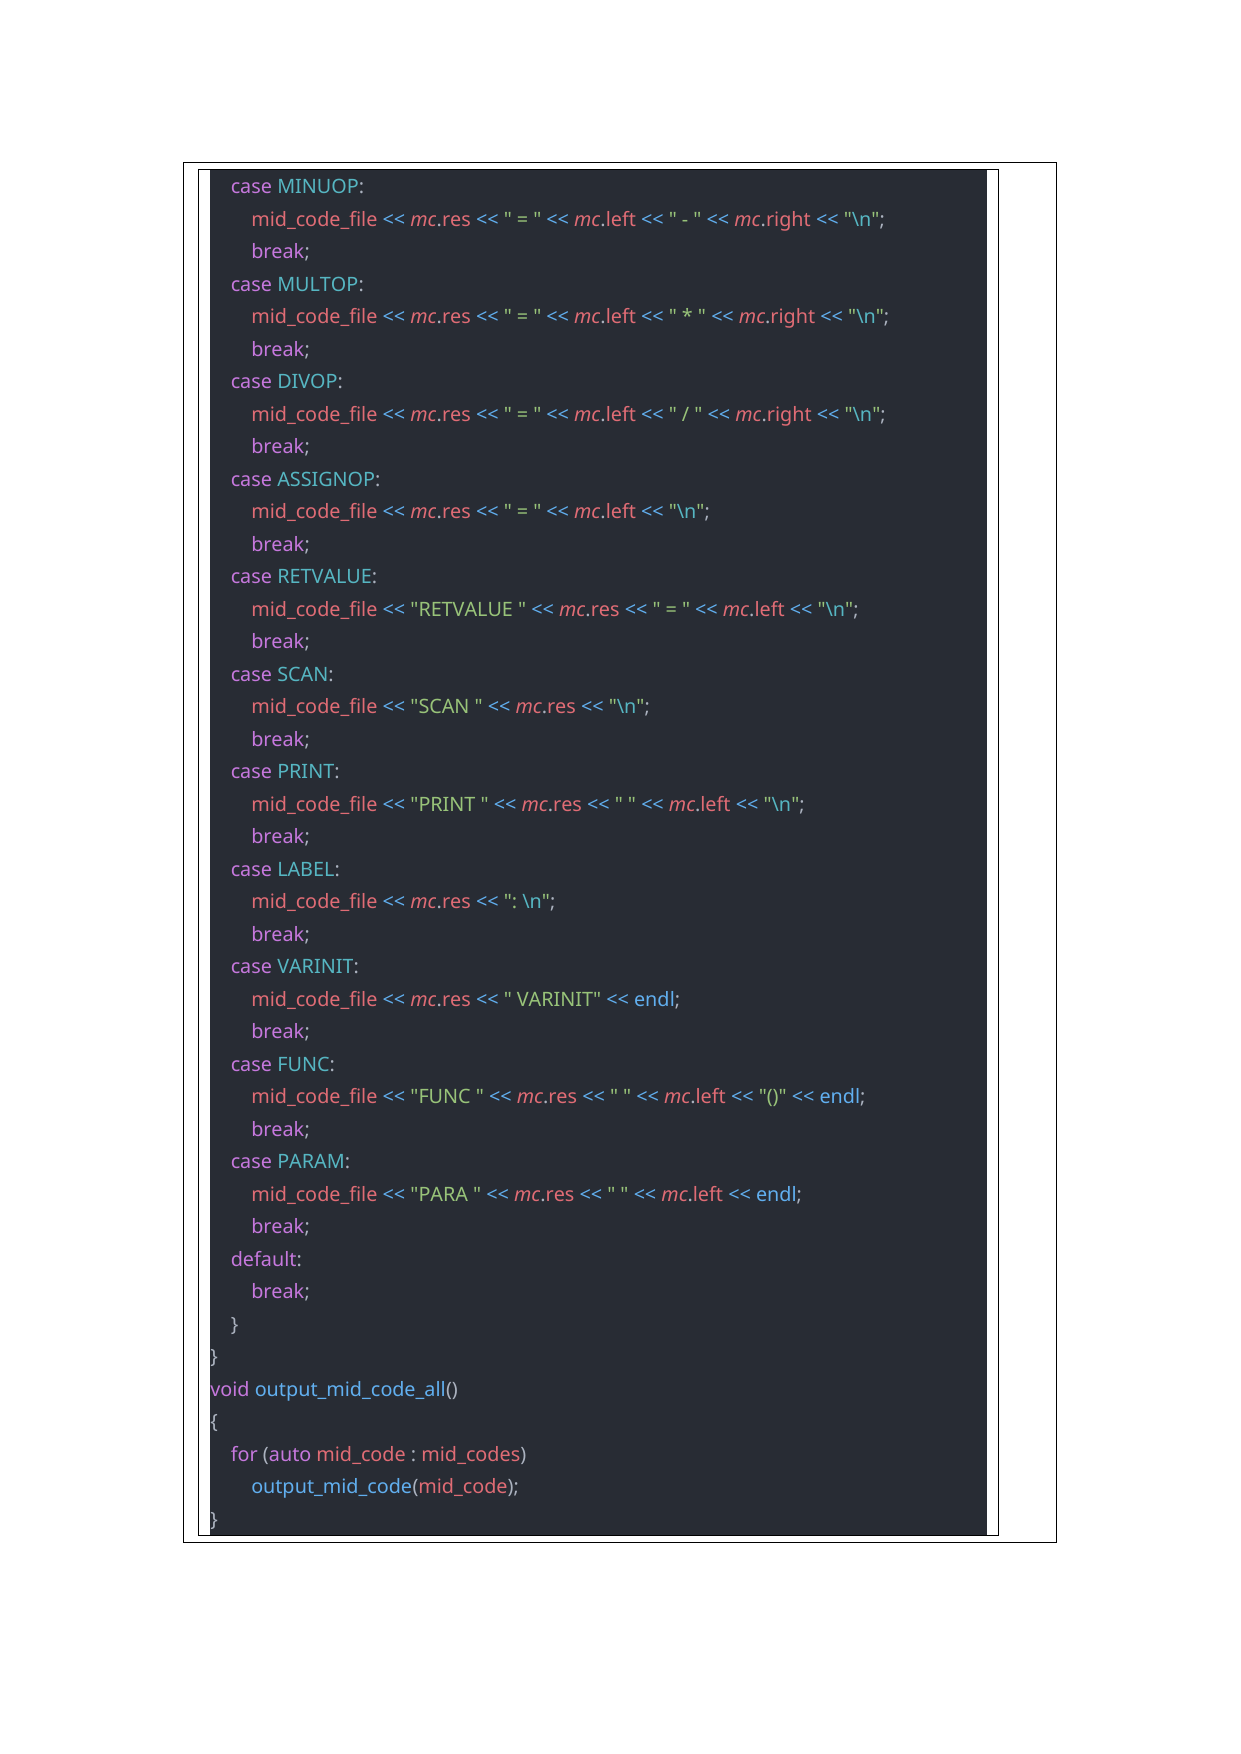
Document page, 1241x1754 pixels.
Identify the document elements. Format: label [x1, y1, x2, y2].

table_cell [184, 163, 1056, 1542]
